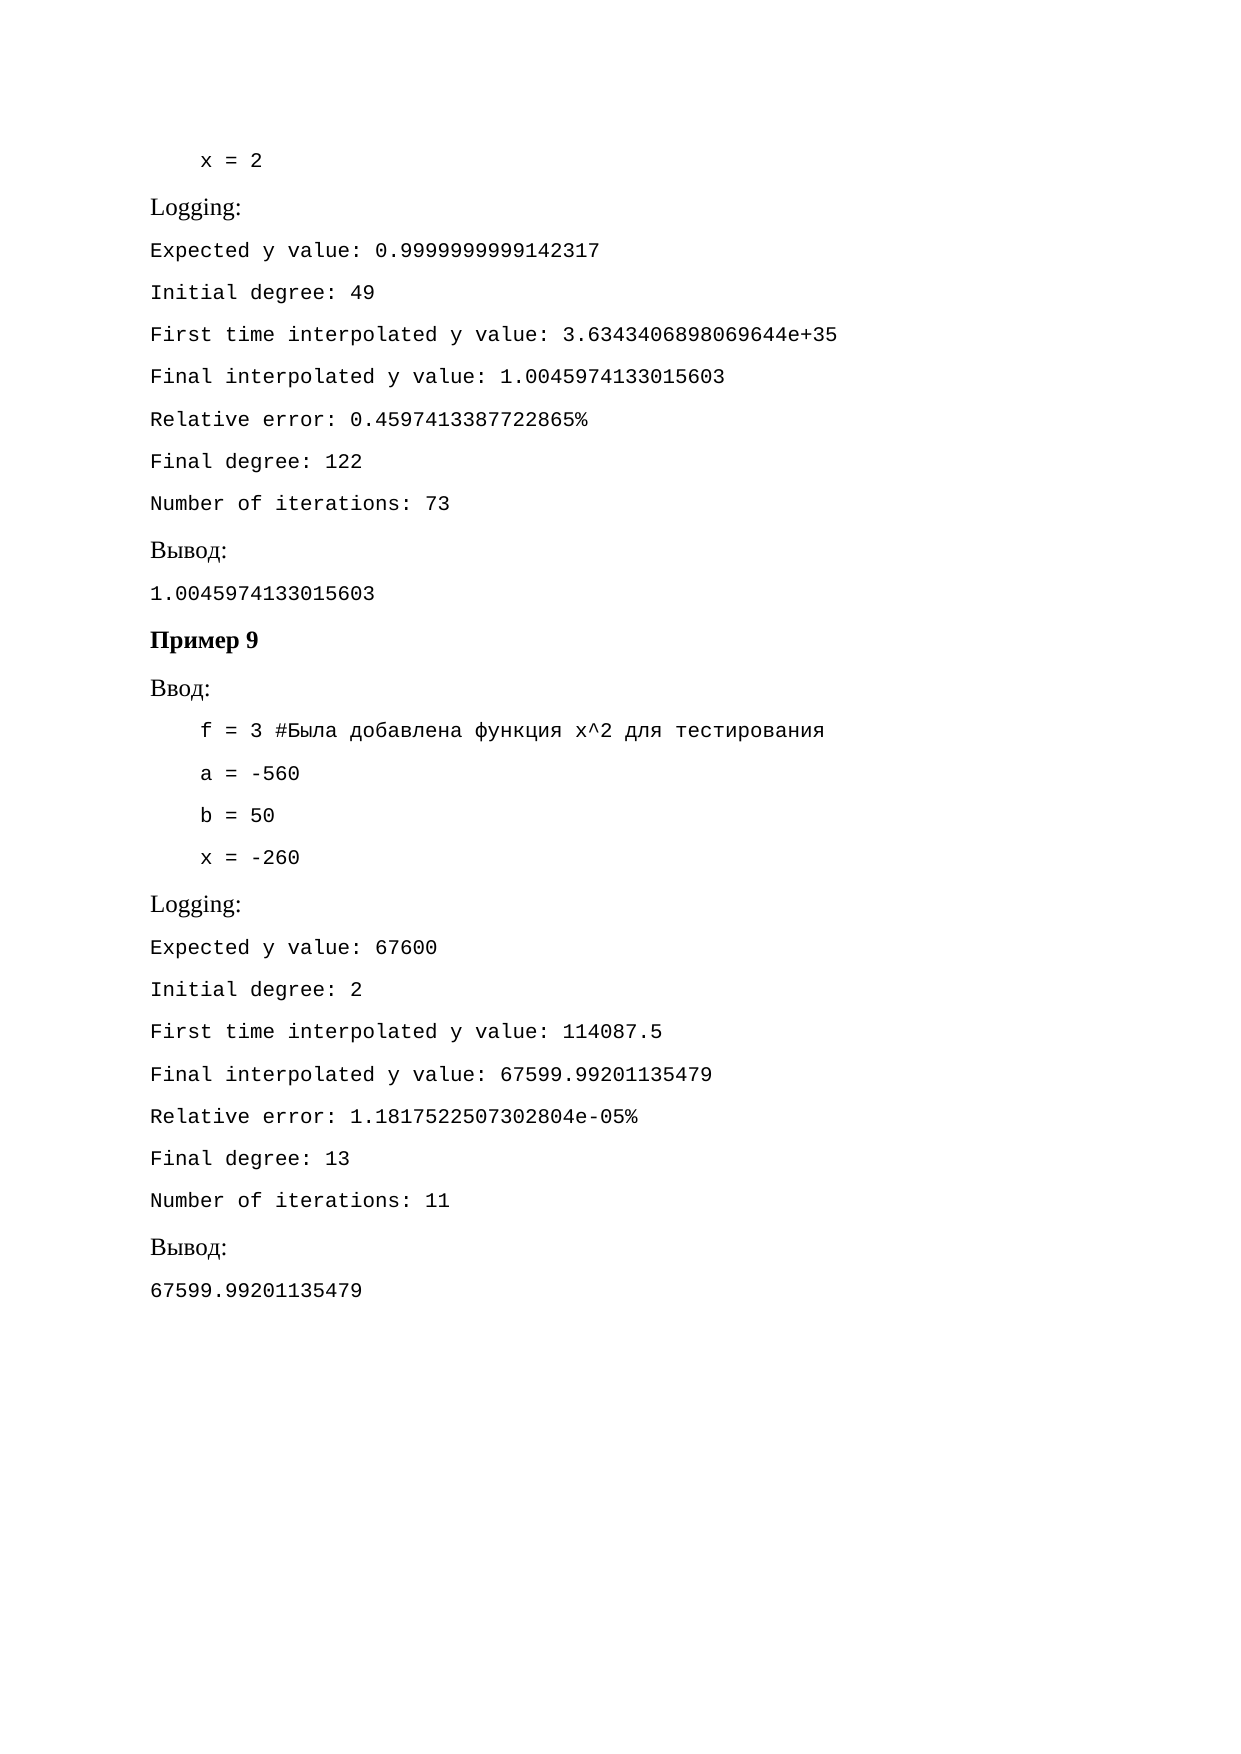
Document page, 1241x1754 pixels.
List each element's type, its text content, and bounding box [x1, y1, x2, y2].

text Initial degree: 2 [150, 979, 1090, 1003]
subtitle Пример 9 [150, 625, 1090, 654]
text Number of iterations: 73 [150, 493, 1090, 517]
text 1.0045974133015603 [150, 583, 1090, 607]
text First time interpolated y value: 114087.5 [150, 1021, 1090, 1045]
text Ввод: [150, 673, 1090, 702]
text Relative error: 0.4597413387722865% [150, 409, 1090, 432]
text 67599.99201135479 [150, 1280, 1090, 1304]
text Final interpolated y value: 1.0045974133015603 [150, 366, 1090, 390]
text Logging: [150, 889, 1090, 918]
text x = 2 [150, 150, 1090, 174]
text x = -260 [150, 847, 1090, 871]
text Вывод: [150, 1232, 1090, 1261]
text Final interpolated y value: 67599.99201135479 [150, 1063, 1090, 1087]
text First time interpolated y value: 3.6343406898069644e+35 [150, 324, 1090, 348]
text Final degree: 13 [150, 1148, 1090, 1172]
text Final degree: 122 [150, 451, 1090, 474]
text b = 50 [150, 805, 1090, 828]
text Вывод: [150, 535, 1090, 564]
text Logging: [150, 192, 1090, 221]
text Expected y value: 67600 [150, 937, 1090, 961]
text Expected y value: 0.9999999999142317 [150, 240, 1090, 263]
text Initial degree: 49 [150, 282, 1090, 306]
text Number of iterations: 11 [150, 1190, 1090, 1214]
text f = 3 #Была добавлена функция x^2 для тестирования [150, 721, 1090, 744]
text a = -560 [150, 763, 1090, 786]
text Relative error: 1.1817522507302804e-05% [150, 1106, 1090, 1129]
